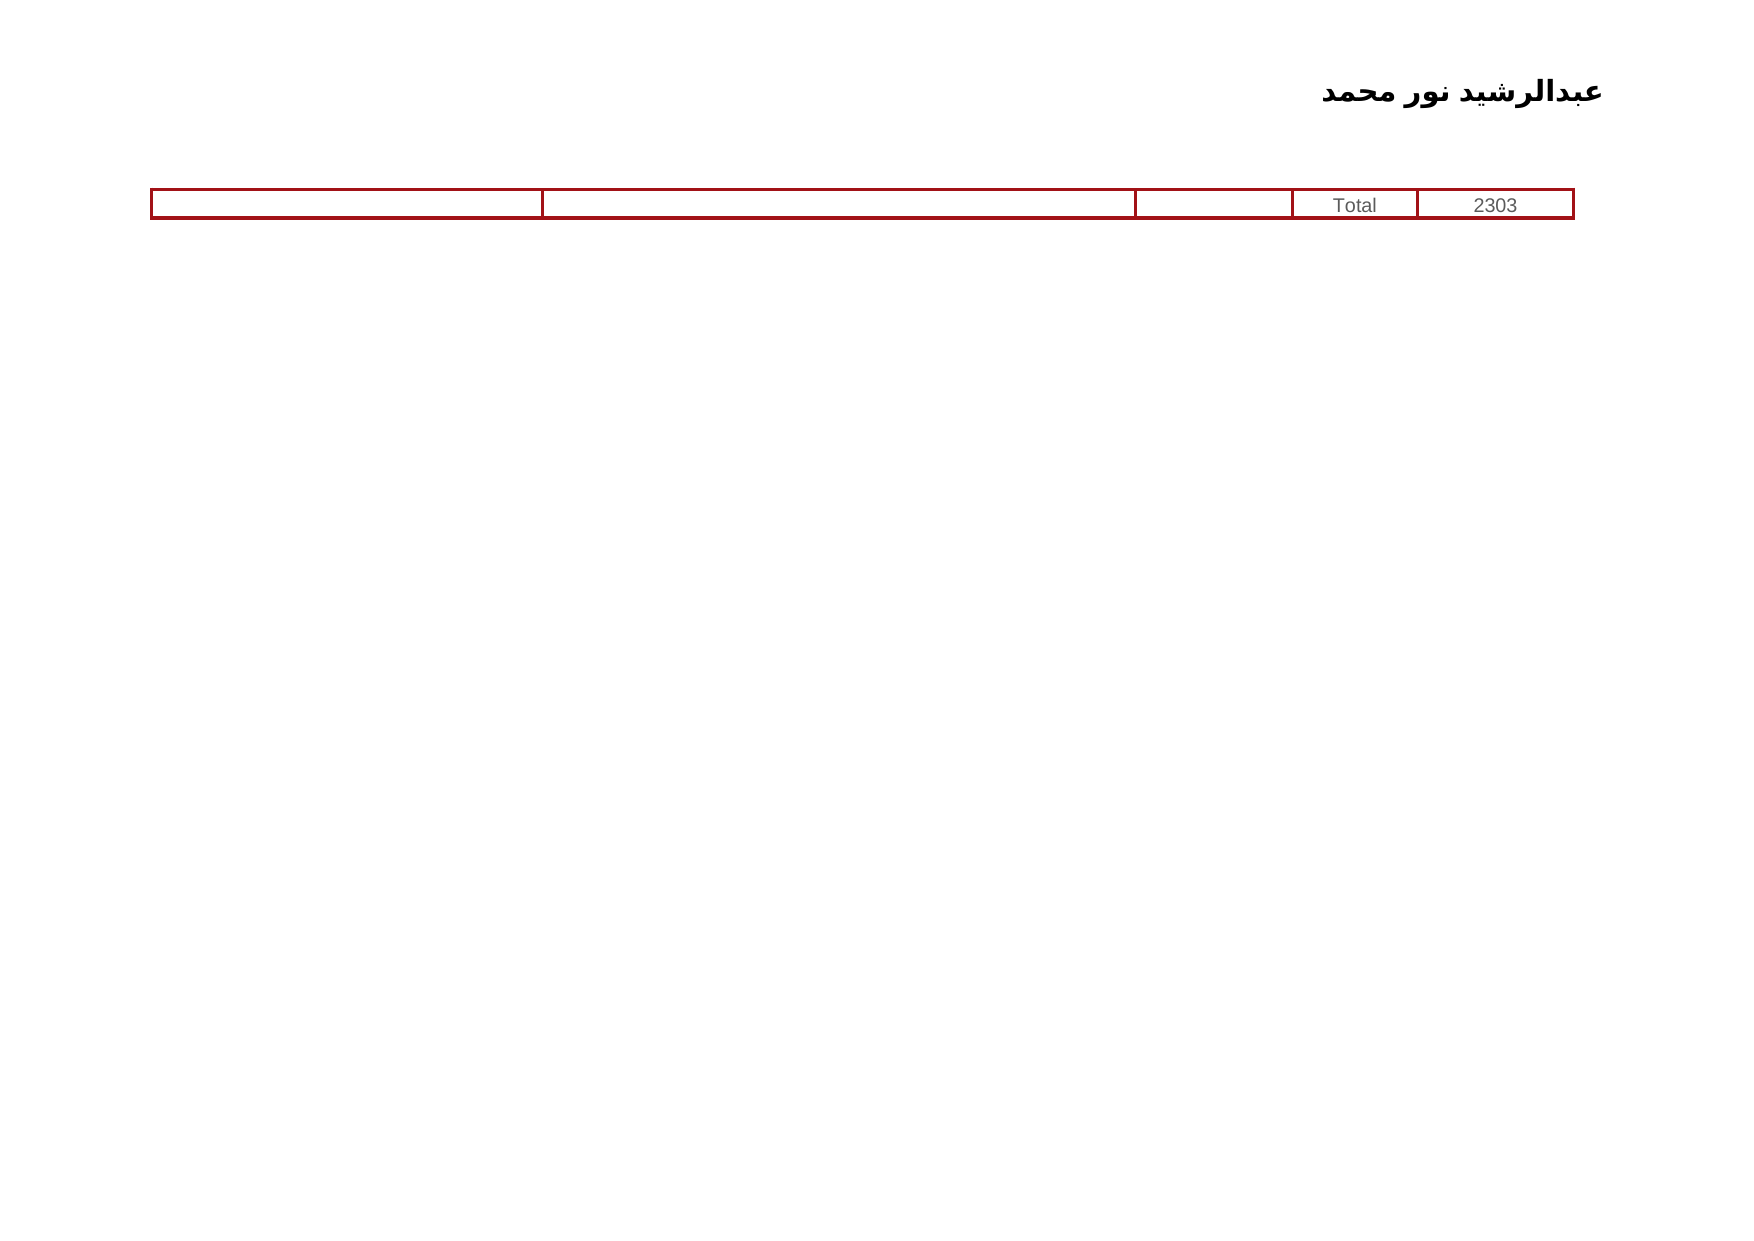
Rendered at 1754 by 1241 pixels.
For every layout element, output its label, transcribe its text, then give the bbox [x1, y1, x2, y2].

table_cell [153, 191, 541, 216]
table_cell Total [1294, 191, 1416, 216]
table_cell [544, 191, 1134, 216]
table_cell [1137, 191, 1291, 216]
table_cell 2303 [1419, 191, 1572, 216]
